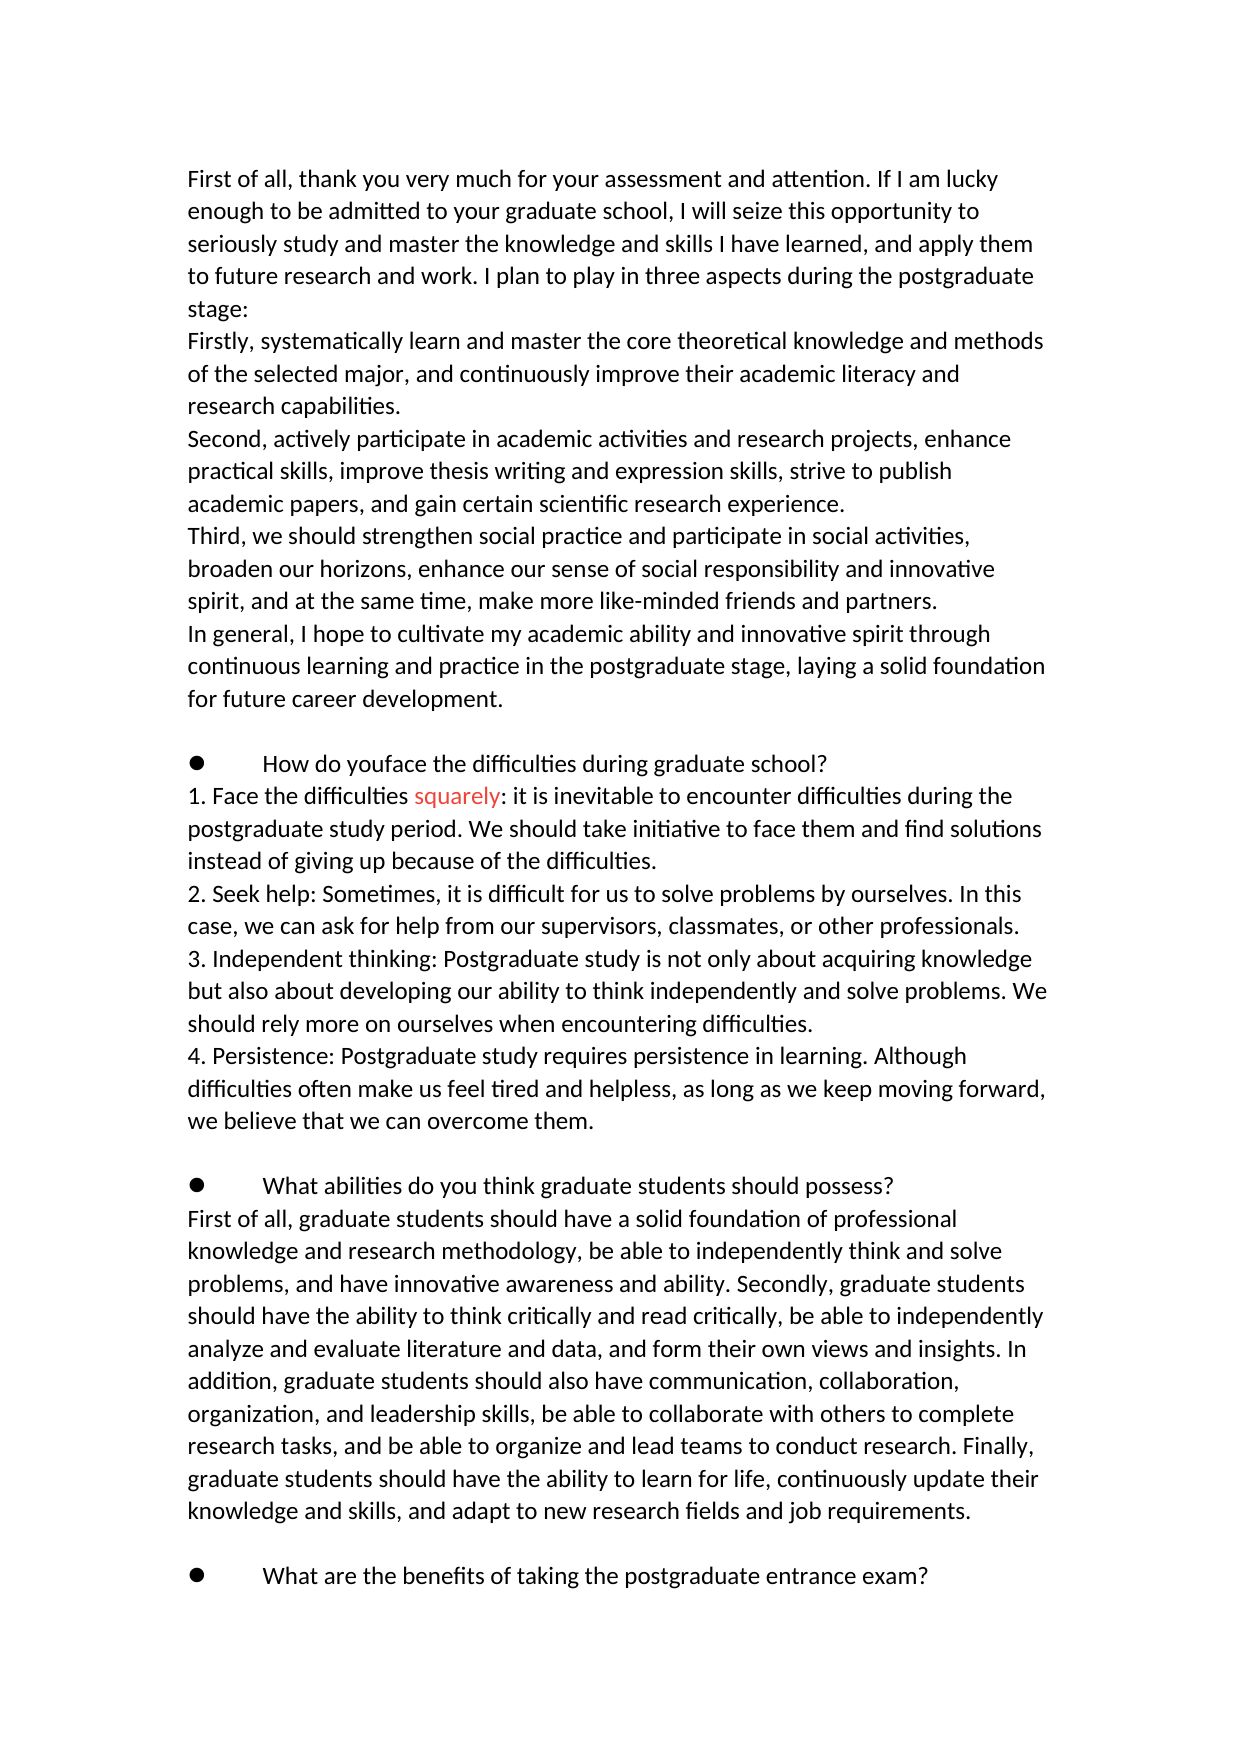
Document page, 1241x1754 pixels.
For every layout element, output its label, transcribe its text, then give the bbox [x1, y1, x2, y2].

list What abilities do you think graduate students should possess? [187, 1169, 1053, 1202]
text First of all, thank you very much for your assessment and attention. If I am lucky enough to be admitted to your graduate school, I will seize this opportunity to seriously study and master the knowledge and skills I have learned, and apply them to future research and work. I plan to play in three aspects during the postgraduate stage: [187, 162, 1053, 324]
text Third, we should strengthen social practice and participate in social activities, broaden our horizons, enhance our sense of social responsibility and innovative spirit, and at the same time, make more like-minded friends and partners. [187, 519, 1053, 617]
list How do youface the difficulties during graduate school? [187, 747, 1053, 779]
text 4. Persistence: Postgraduate study requires persistence in learning. Although difficulties often make us feel tired and helpless, as long as we keep moving forward, we believe that we can overcome them. [187, 1039, 1053, 1137]
text In general, I hope to cultivate my academic ability and innovative spirit through continuous learning and practice in the postgraduate stage, laying a solid foundation for future career development. [187, 617, 1053, 714]
text Second, actively participate in academic activities and research projects, enhance practical skills, improve thesis writing and expression skills, strive to publish academic papers, and gain certain scientific research experience. [187, 422, 1053, 519]
text First of all, graduate students should have a solid foundation of professional knowledge and research methodology, be able to independently think and solve problems, and have innovative awareness and ability. Secondly, graduate students should have the ability to think critically and read critically, be able to independently analyze and evaluate literature and data, and form their own views and insights. In addition, graduate students should also have communication, collaboration, organization, and leadership skills, be able to collaborate with others to complete research tasks, and be able to organize and lead teams to conduct research. Finally, graduate students should have the ability to learn for life, continuously update their knowledge and skills, and adapt to new research fields and job requirements. [187, 1202, 1053, 1527]
text 1. Face the difficulties squarely: it is inevitable to encounter difficulties during the postgraduate study period. We should take initiative to face them and find solutions instead of giving up because of the difficulties. [187, 779, 1053, 877]
list What are the benefits of taking the postgraduate entrance exam? [187, 1559, 1053, 1592]
text Firstly, systematically learn and master the core theoretical knowledge and methods of the selected major, and continuously improve their academic literacy and research capabilities. [187, 324, 1053, 422]
text 3. Independent thinking: Postgraduate study is not only about acquiring knowledge but also about developing our ability to think independently and solve problems. We should rely more on ourselves when encountering difficulties. [187, 942, 1053, 1039]
text 2. Seek help: Sometimes, it is difficult for us to solve problems by ourselves. In this case, we can ask for help from our supervisors, classmates, or other professionals. [187, 877, 1053, 942]
